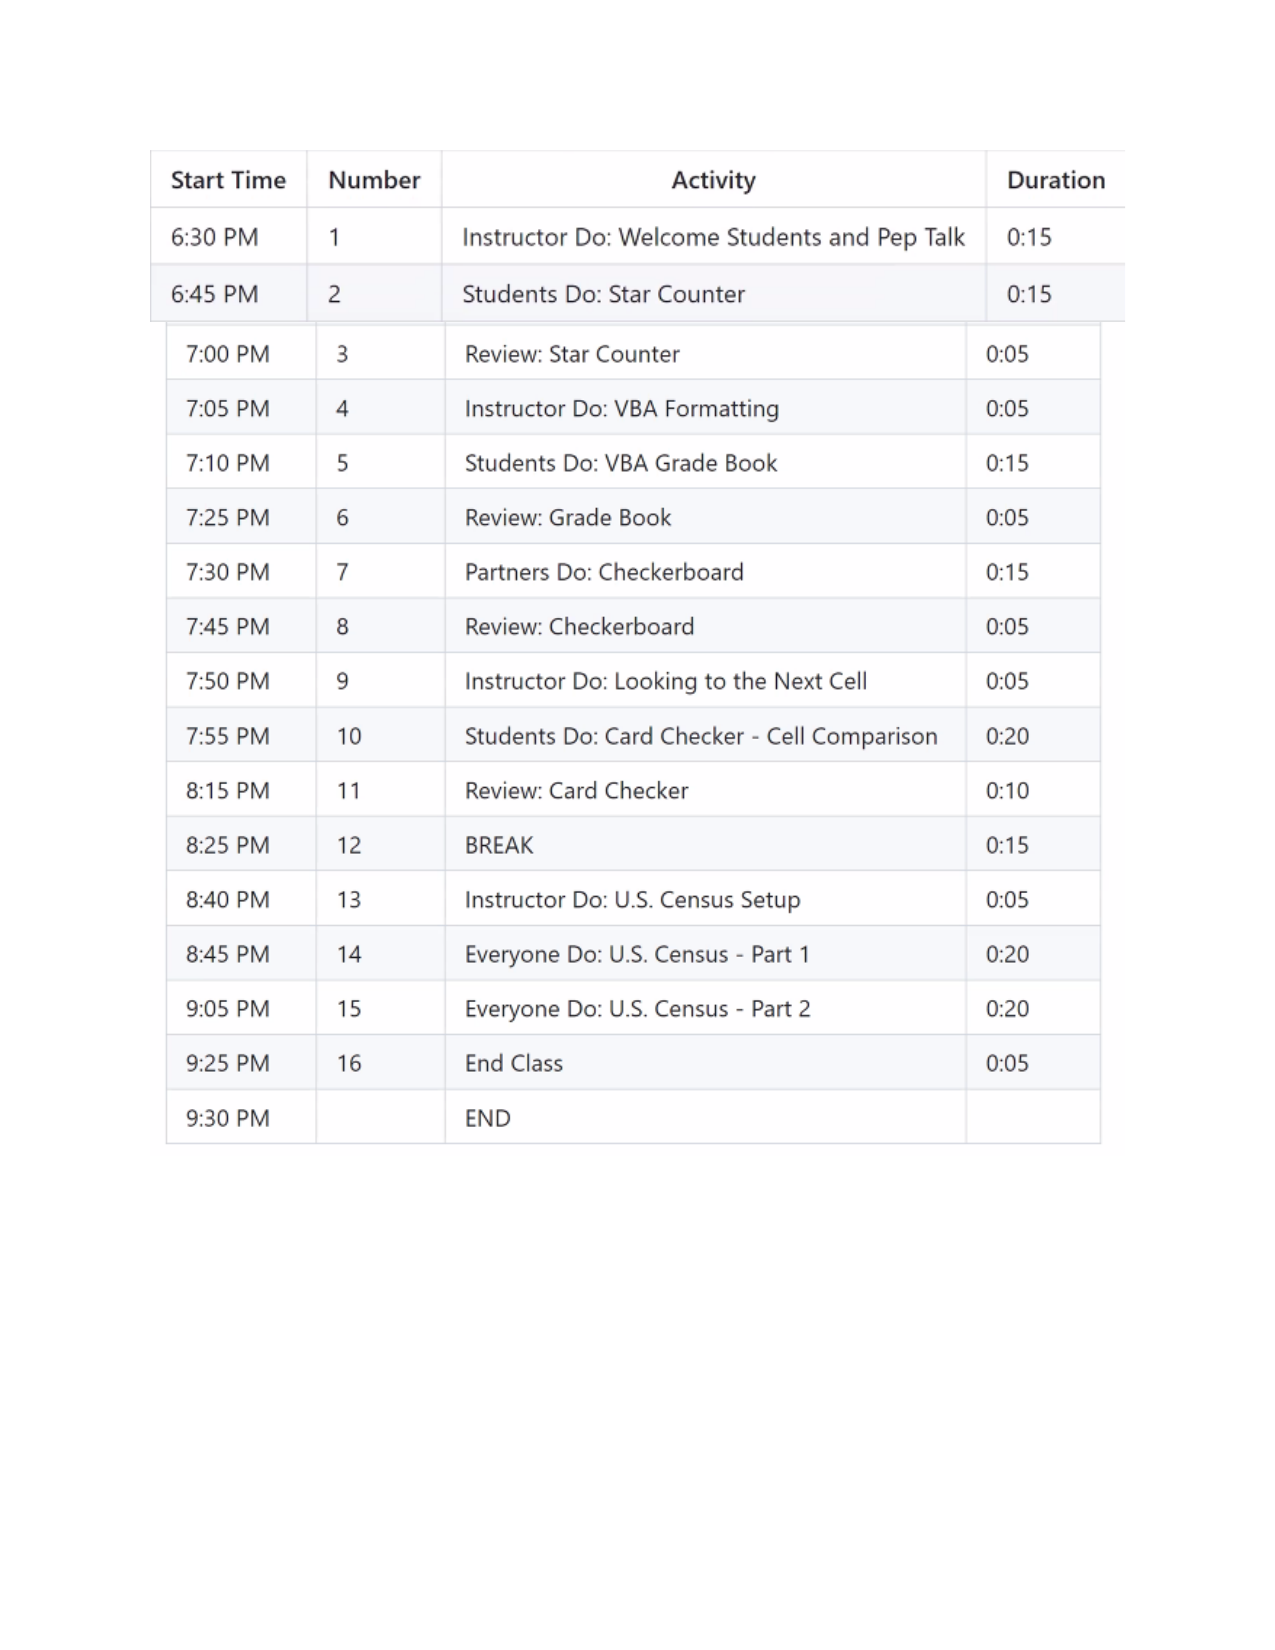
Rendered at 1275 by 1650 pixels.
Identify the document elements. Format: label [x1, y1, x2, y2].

picture [150, 150, 1125, 1156]
